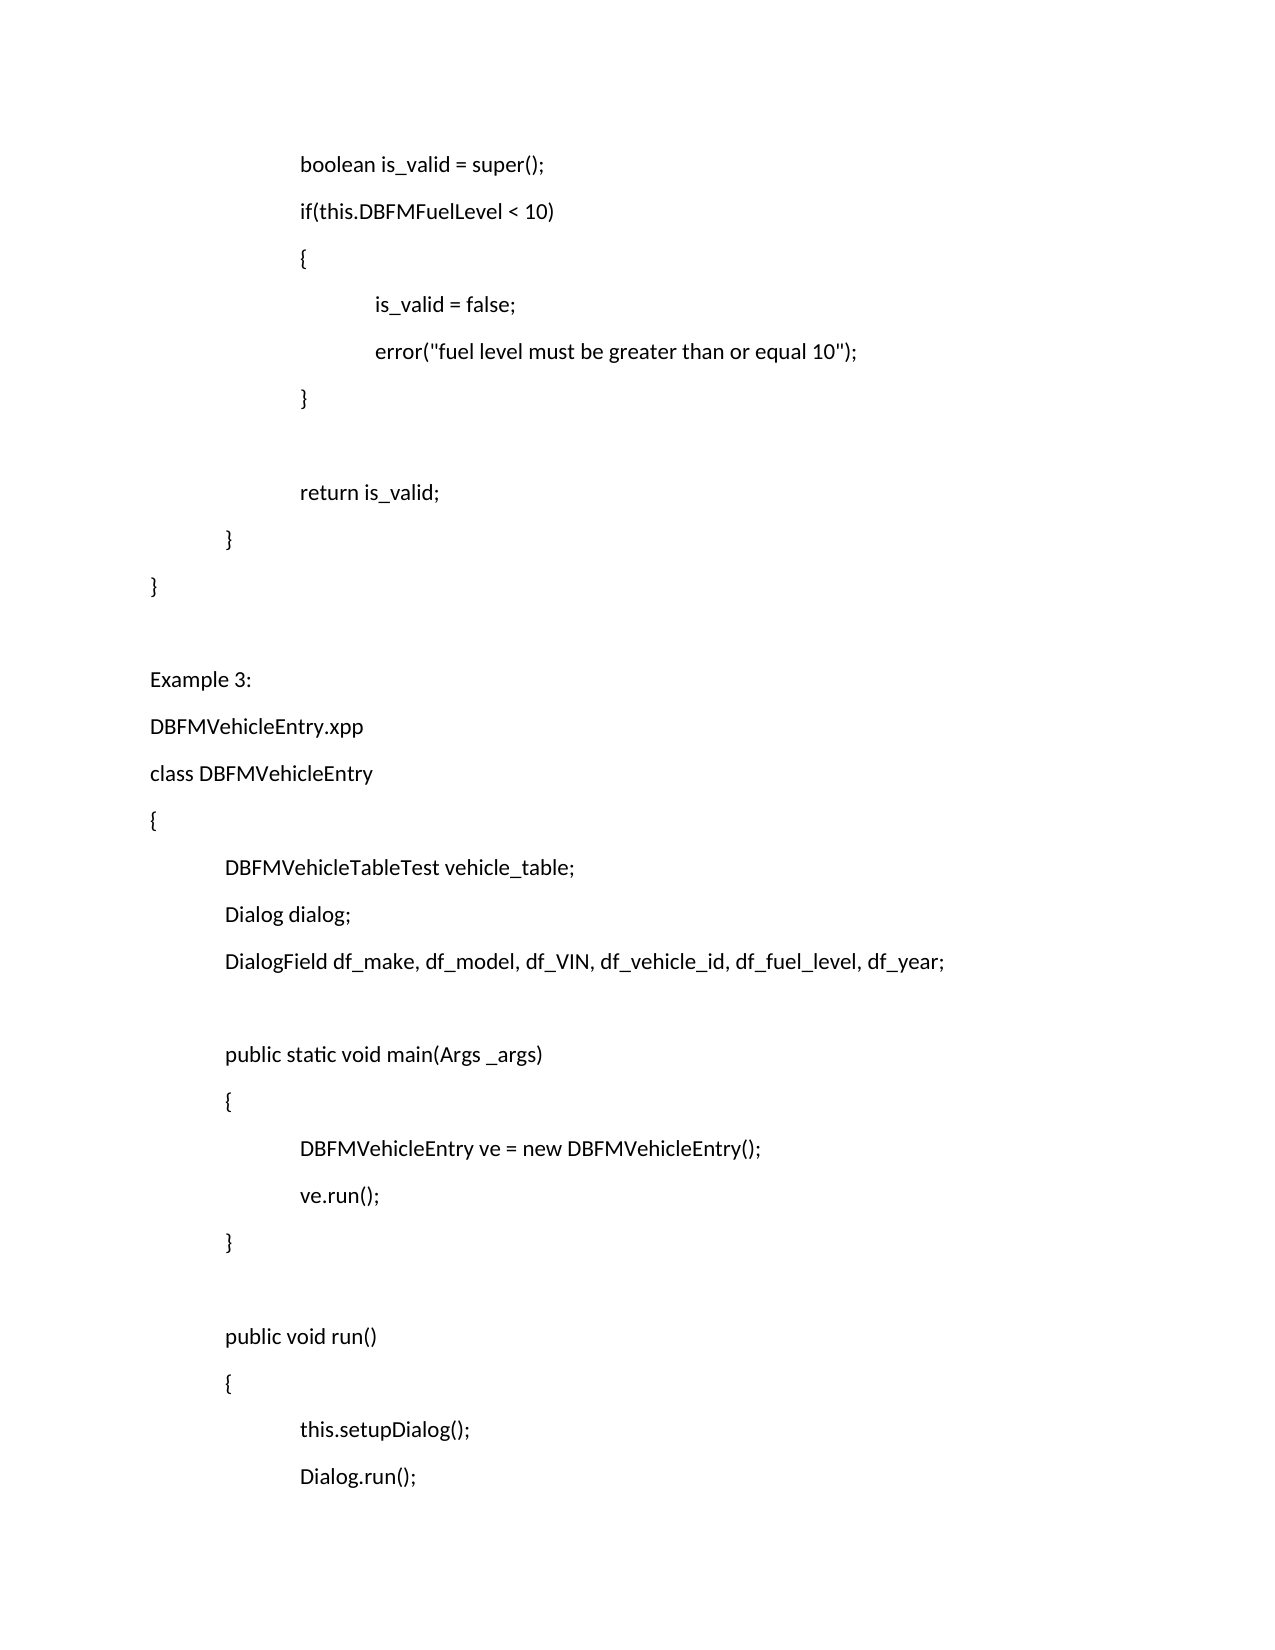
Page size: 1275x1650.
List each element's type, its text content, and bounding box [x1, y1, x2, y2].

text DialogField df_make, df_model, df_VIN, df_vehicle_id, df_fuel_level, df_year; [150, 947, 1125, 975]
text is_valid = false; [150, 291, 1125, 319]
text } [150, 1228, 1125, 1256]
text { [150, 806, 1125, 834]
text class DBFMVehicleEntry [150, 759, 1125, 787]
text DBFMVehicleEntry.xpp [150, 712, 1125, 741]
text ve.run(); [150, 1181, 1125, 1209]
text boolean is_valid = super(); [150, 150, 1125, 178]
text { [150, 244, 1125, 272]
text Dialog.run(); [150, 1462, 1125, 1491]
text } [150, 384, 1125, 412]
text Example 3: [150, 666, 1125, 694]
text this.setupDialog(); [150, 1416, 1125, 1444]
text } [150, 572, 1125, 600]
text return is_valid; [150, 478, 1125, 506]
text if(this.DBFMFuelLevel < 10) [150, 197, 1125, 225]
text public void run() [150, 1322, 1125, 1350]
text DBFMVehicleTableTest vehicle_table; [150, 853, 1125, 881]
text Dialog dialog; [150, 900, 1125, 928]
text error("fuel level must be greater than or equal 10"); [150, 337, 1125, 366]
text DBFMVehicleEntry ve = new DBFMVehicleEntry(); [150, 1134, 1125, 1162]
text { [150, 1369, 1125, 1397]
text } [150, 525, 1125, 553]
text { [150, 1087, 1125, 1116]
text public static void main(Args _args) [150, 1041, 1125, 1069]
